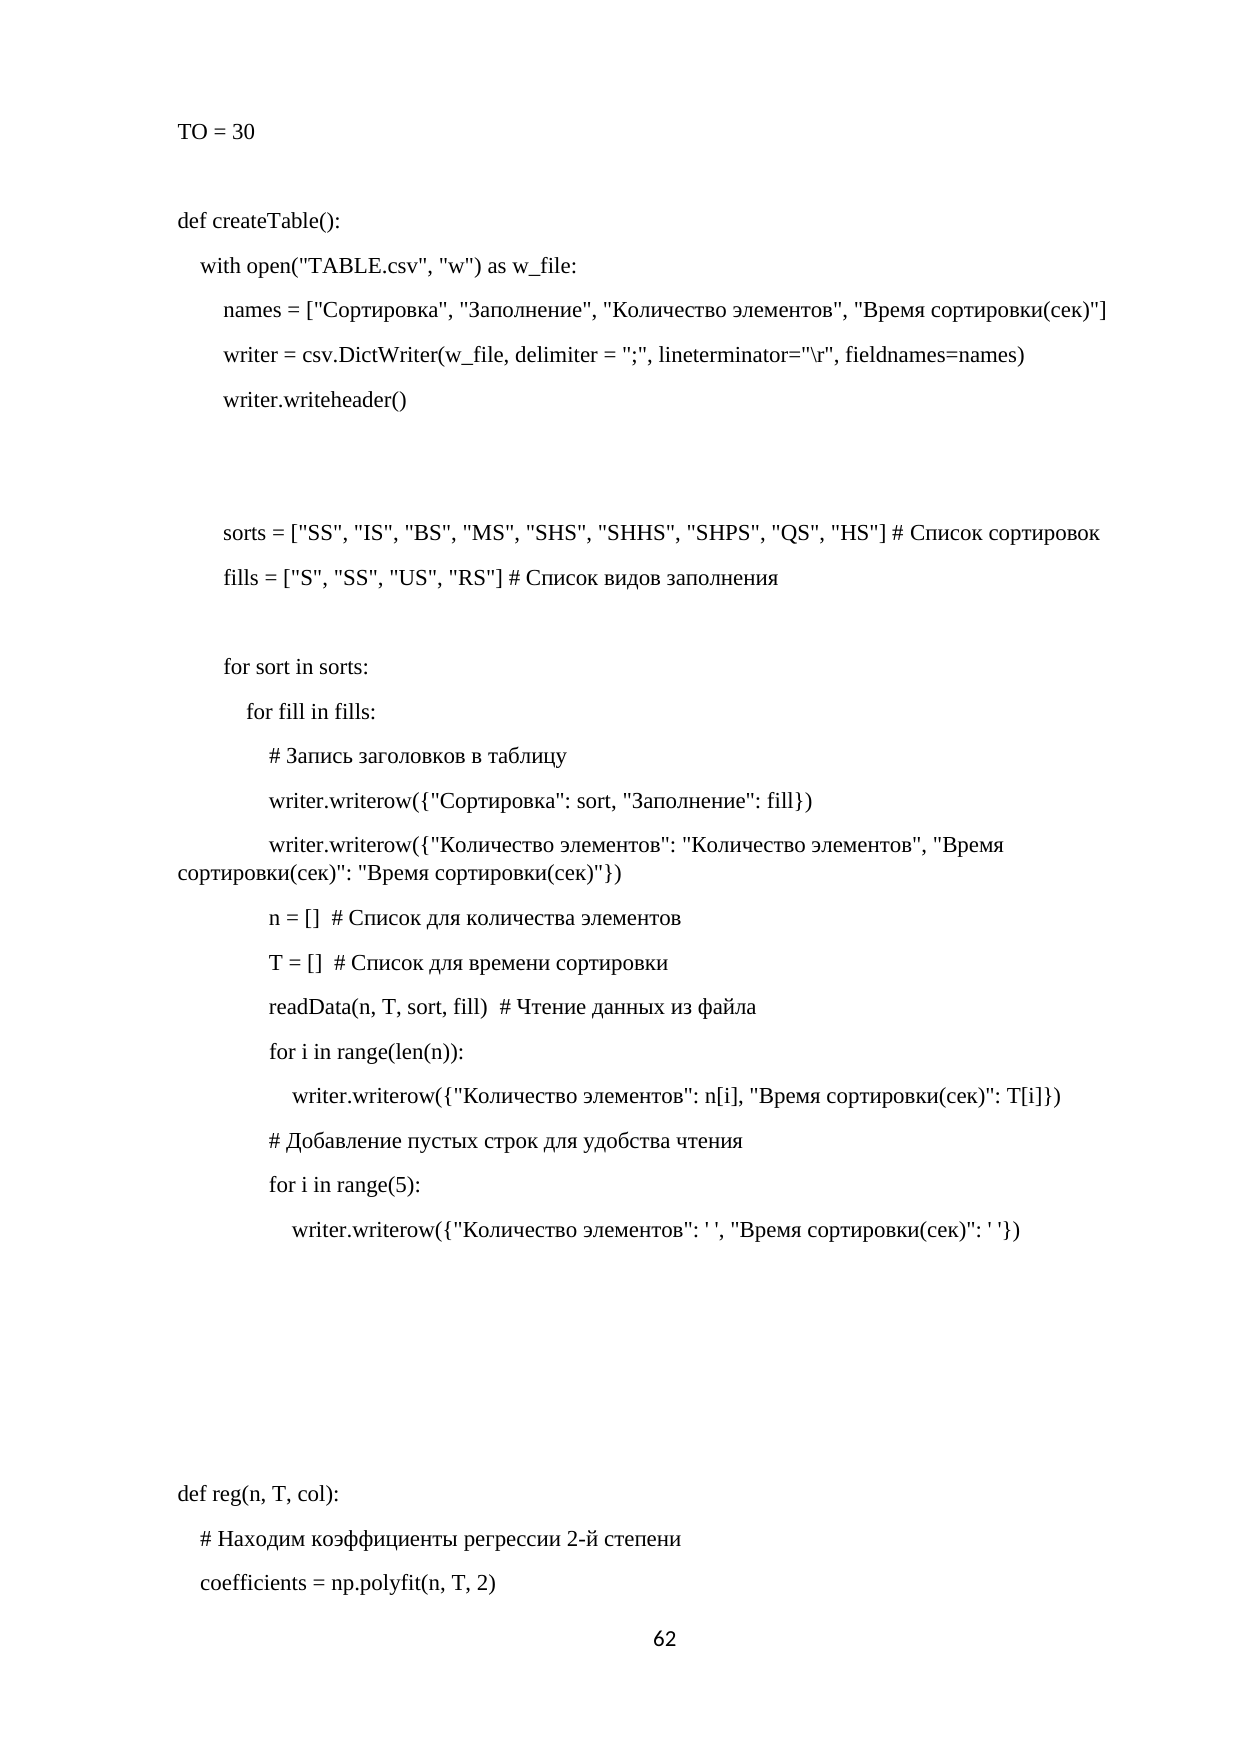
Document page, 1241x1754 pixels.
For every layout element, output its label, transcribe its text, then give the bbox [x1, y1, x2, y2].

text for sort in sorts: [177, 653, 1152, 679]
text coefficients = np.polyfit(n, T, 2) [177, 1569, 1152, 1596]
text writer = csv.DictWriter(w_file, delimiter = ";", lineterminator="\r", fieldnames=names) [177, 341, 1152, 367]
text writer.writerow({"Количество элементов": ' ', "Время сортировки(сек)": ' '}) [177, 1216, 1152, 1242]
text TO = 30 [177, 118, 1152, 144]
text for fill in fills: [177, 698, 1152, 724]
text fills = ["S", "SS", "US", "RS"] # Список видов заполнения [177, 564, 1152, 590]
text writer.writerow({"Количество элементов": n[i], "Время сортировки(сек)": T[i]}) [177, 1082, 1152, 1109]
text sorts = ["SS", "IS", "BS", "MS", "SHS", "SHHS", "SHPS", "QS", "HS"] # Список сортировок [177, 519, 1152, 546]
text writer.writerow({"Количество элементов": "Количество элементов", "Время сортировки(сек)": "Время сортировки(сек)"}) [177, 831, 1152, 886]
text for i in range(len(n)): [177, 1038, 1152, 1064]
text def reg(n, T, col): [177, 1480, 1152, 1506]
text # Запись заголовков в таблицу [177, 742, 1152, 769]
text names = ["Сортировка", "Заполнение", "Количество элементов", "Время сортировки(сек)"] [177, 296, 1152, 323]
text writer.writerow({"Сортировка": sort, "Заполнение": fill}) [177, 787, 1152, 813]
text # Добавление пустых строк для удобства чтения [177, 1127, 1152, 1153]
text writer.writeheader() [177, 386, 1152, 412]
text with open("TABLE.csv", "w") as w_file: [177, 252, 1152, 278]
text n = [] # Список для количества элементов [177, 904, 1152, 930]
text for i in range(5): [177, 1171, 1152, 1198]
text readData(n, T, sort, fill) # Чтение данных из файла [177, 993, 1152, 1019]
text T = [] # Список для времени сортировки [177, 948, 1152, 975]
text # Находим коэффициенты регрессии 2-й степени [177, 1524, 1152, 1551]
text def createTable(): [177, 207, 1152, 234]
